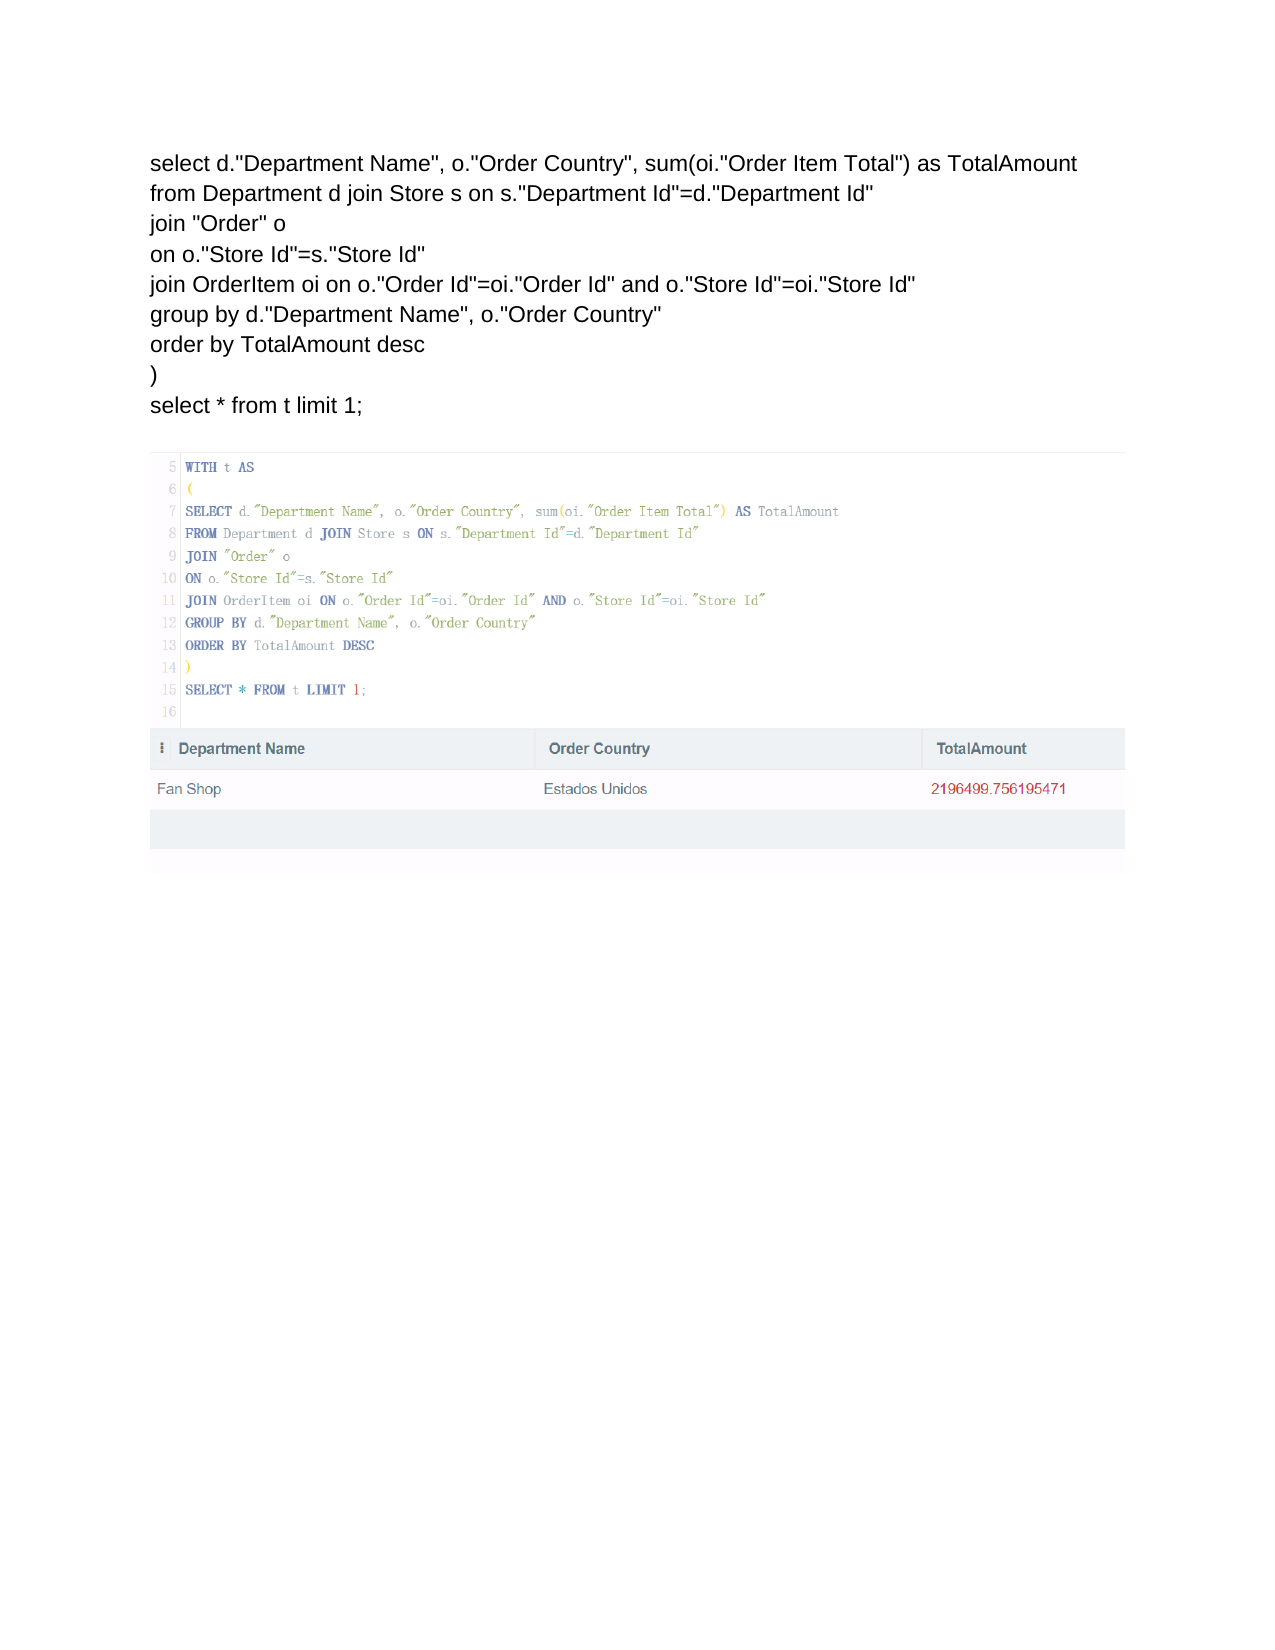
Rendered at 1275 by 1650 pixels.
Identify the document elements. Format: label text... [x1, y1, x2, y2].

text group by d."Department Name", o."Order Country" [150, 301, 1125, 327]
text join OrderItem oi on o."Order Id"=oi."Order Id" and o."Store Id"=oi."Store Id" [150, 271, 1125, 297]
text order by TotalAmount desc [150, 331, 1125, 358]
text from Department d join Store s on s."Department Id"=d."Department Id" [150, 180, 1125, 207]
text ) [150, 361, 1125, 388]
text on o."Store Id"=s."Store Id" [150, 241, 1125, 267]
picture [150, 452, 1125, 874]
text select d."Department Name", o."Order Country", sum(oi."Order Item Total") as TotalAmount [150, 150, 1125, 176]
text join "Order" o [150, 210, 1125, 237]
text select * from t limit 1; [150, 392, 1125, 418]
